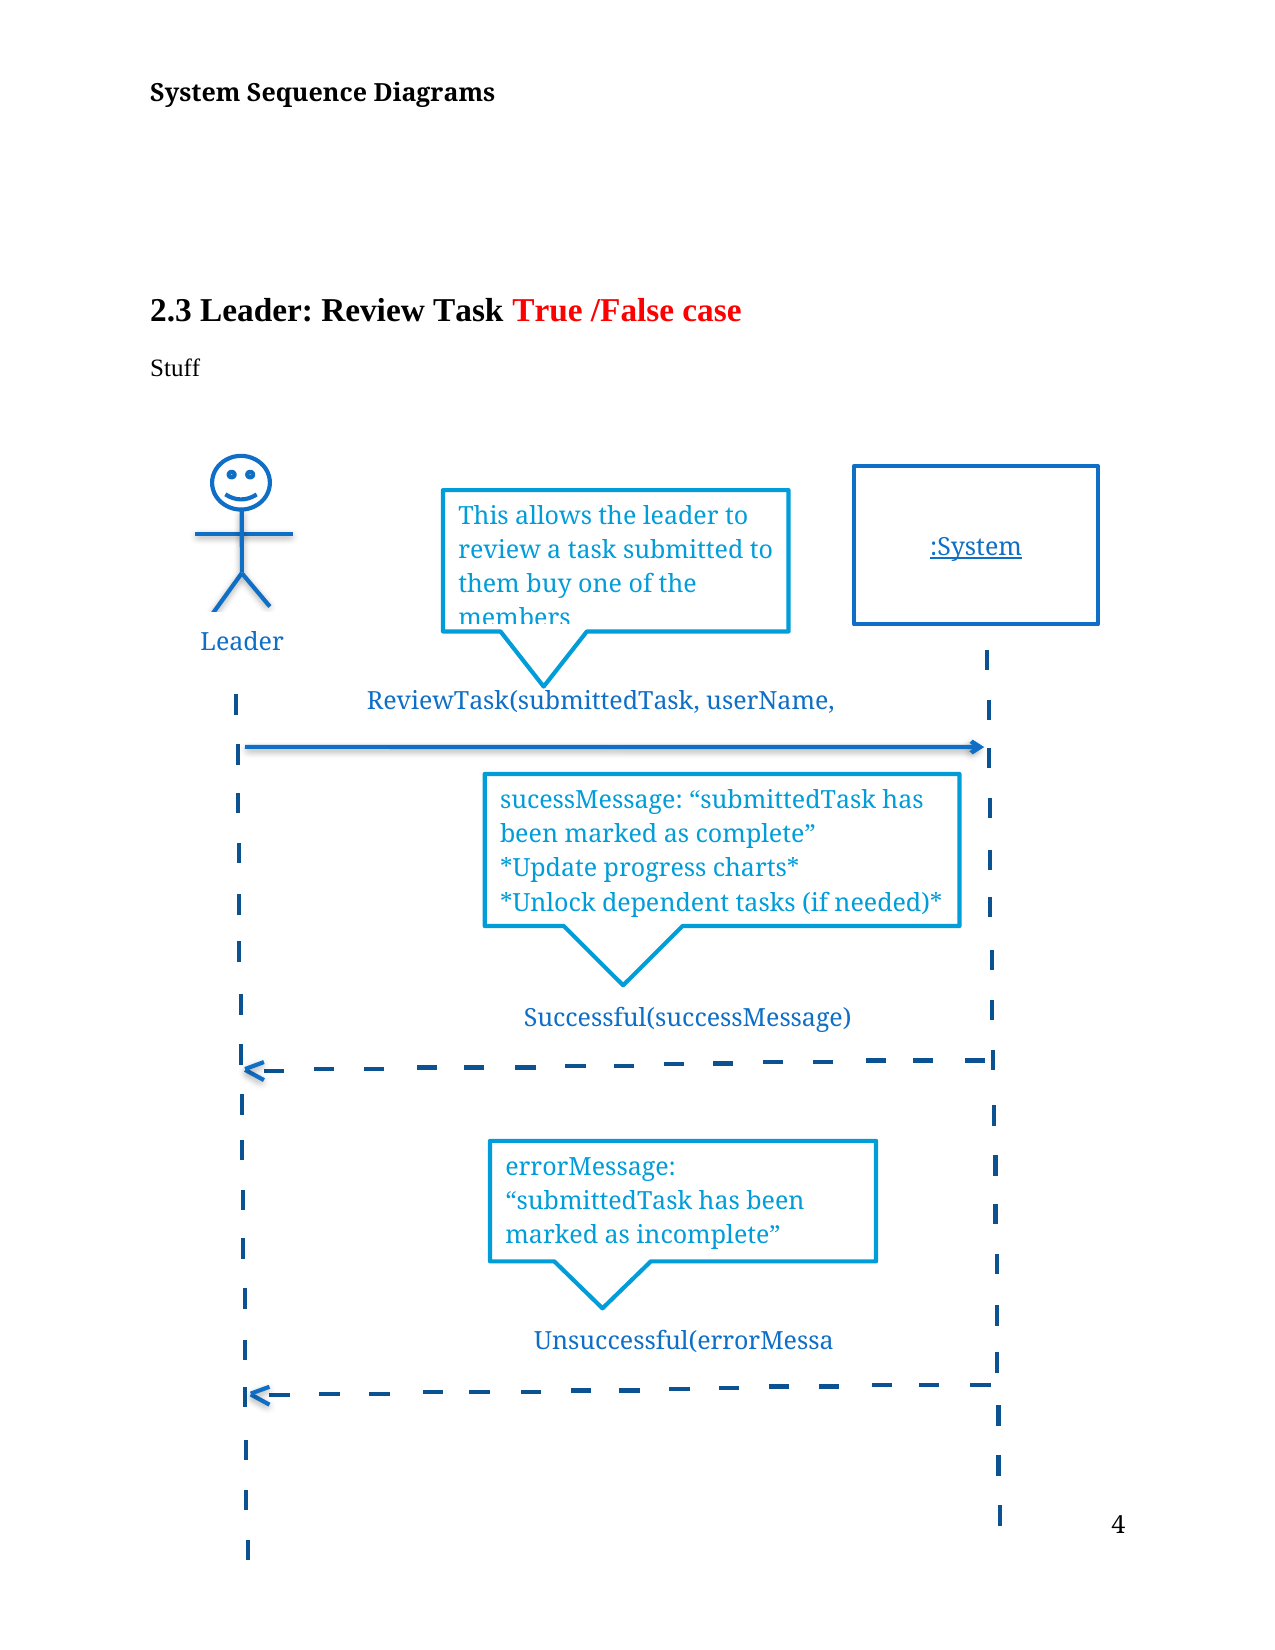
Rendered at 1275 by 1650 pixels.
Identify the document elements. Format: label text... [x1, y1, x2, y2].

text 2.3 Leader: Review Task True /False case [150, 290, 1125, 328]
text Stuff [150, 353, 1125, 382]
